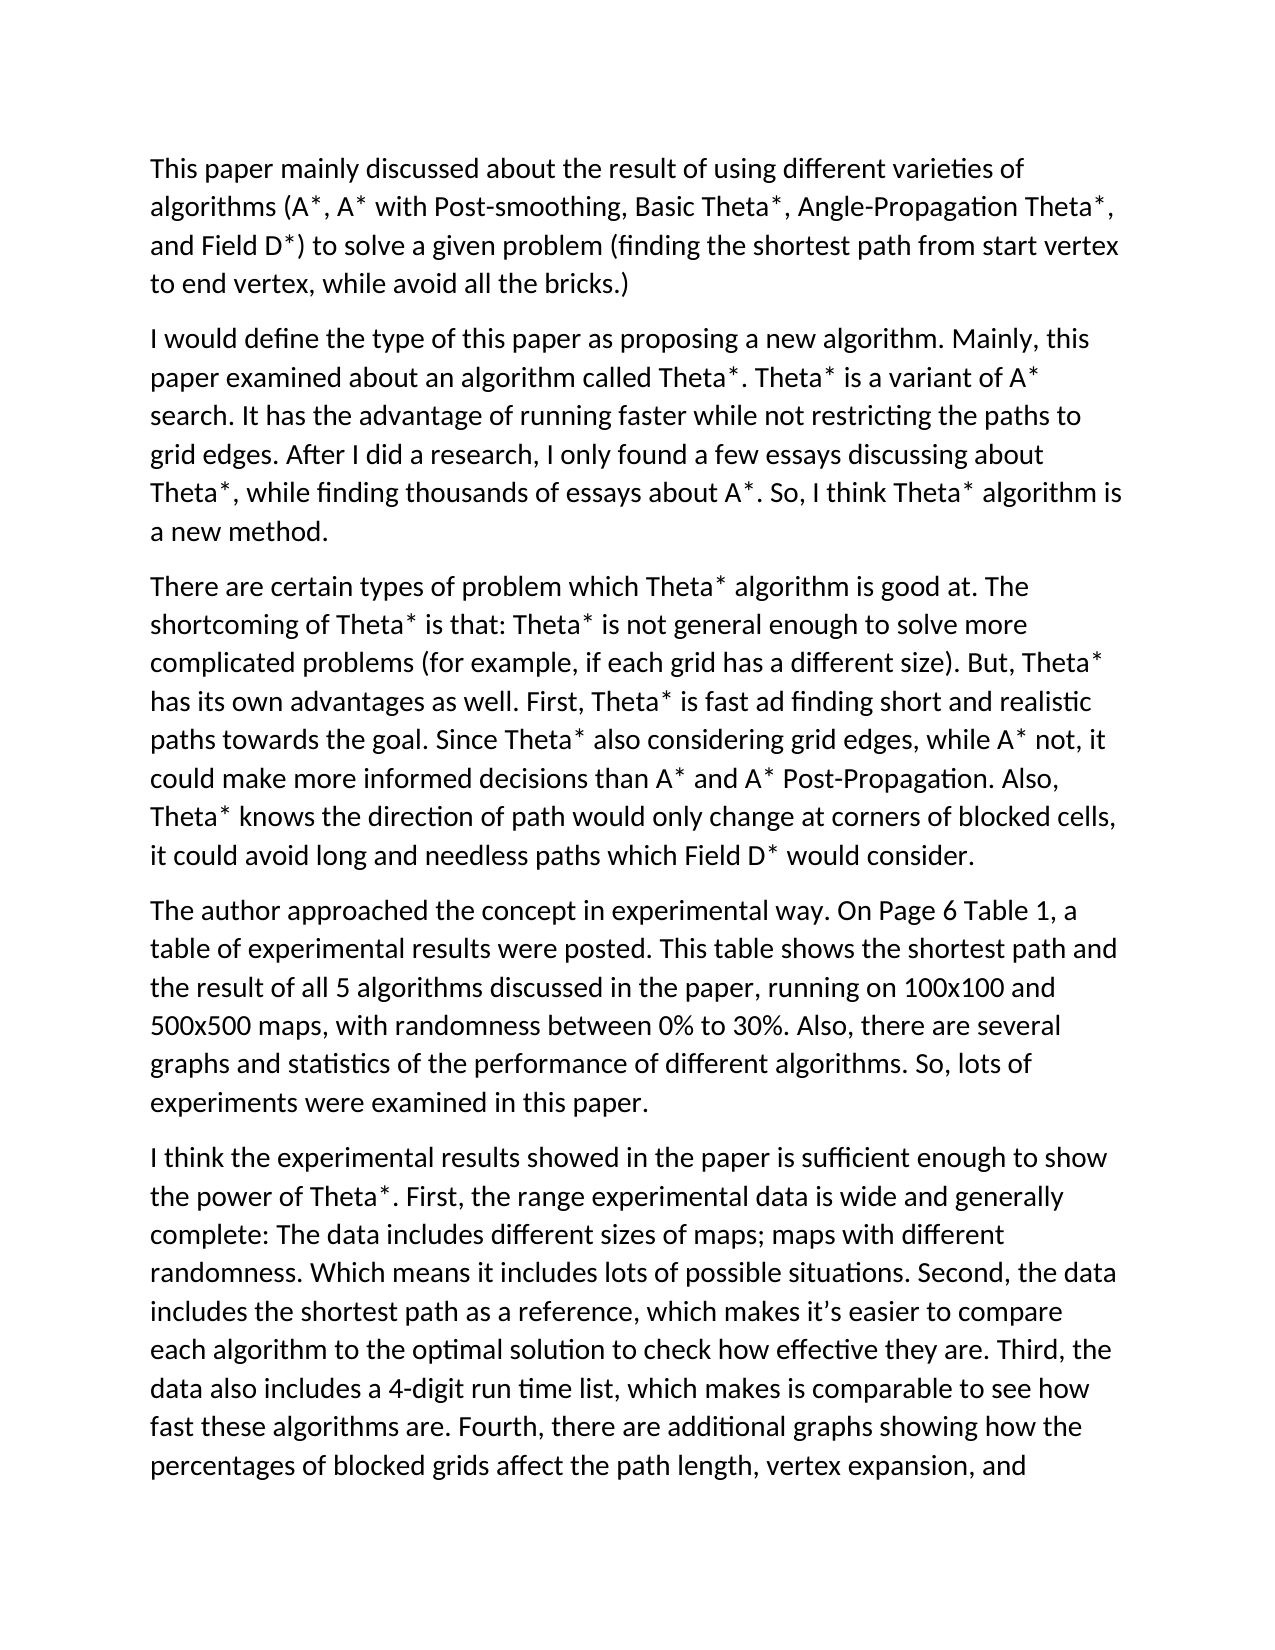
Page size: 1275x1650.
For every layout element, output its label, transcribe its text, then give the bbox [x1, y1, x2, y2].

text There are certain types of problem which Theta* algorithm is good at. The shortcoming of Theta* is that: Theta* is not general enough to solve more complicated problems (for example, if each grid has a different size). But, Theta* has its own advantages as well. First, Theta* is fast ad finding short and realistic paths towards the goal. Since Theta* also considering grid edges, while A* not, it could make more informed decisions than A* and A* Post-Propagation. Also, Theta* knows the direction of path would only change at corners of blocked cells, it could avoid long and needless paths which Field D* would consider. [150, 568, 1125, 872]
text This paper mainly discussed about the result of using different varieties of algorithms (A*, A* with Post-smoothing, Basic Theta*, Angle-Propagation Theta*, and Field D*) to solve a given problem (finding the shortest path from start vertex to end vertex, while avoid all the bricks.) [150, 150, 1125, 301]
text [150, 1139, 1125, 1482]
text I would define the type of this paper as proposing a new algorithm. Mainly, this paper examined about an algorithm called Theta*. Theta* is a variant of A* search. It has the advantage of running faster while not restricting the paths to grid edges. After I did a research, I only found a few essays discussing about Theta*, while finding thousands of essays about A*. So, I think Theta* algorithm is a new method. [150, 320, 1125, 548]
text The author approached the concept in experimental way. On Page 6 Table 1, a table of experimental results were posted. This table shows the shortest path and the result of all 5 algorithms discussed in the paper, running on 100x100 and 500x500 maps, with randomness between 0% to 30%. Also, there are several graphs and statistics of the performance of different algorithms. So, lots of experiments were examined in this paper. [150, 892, 1125, 1120]
